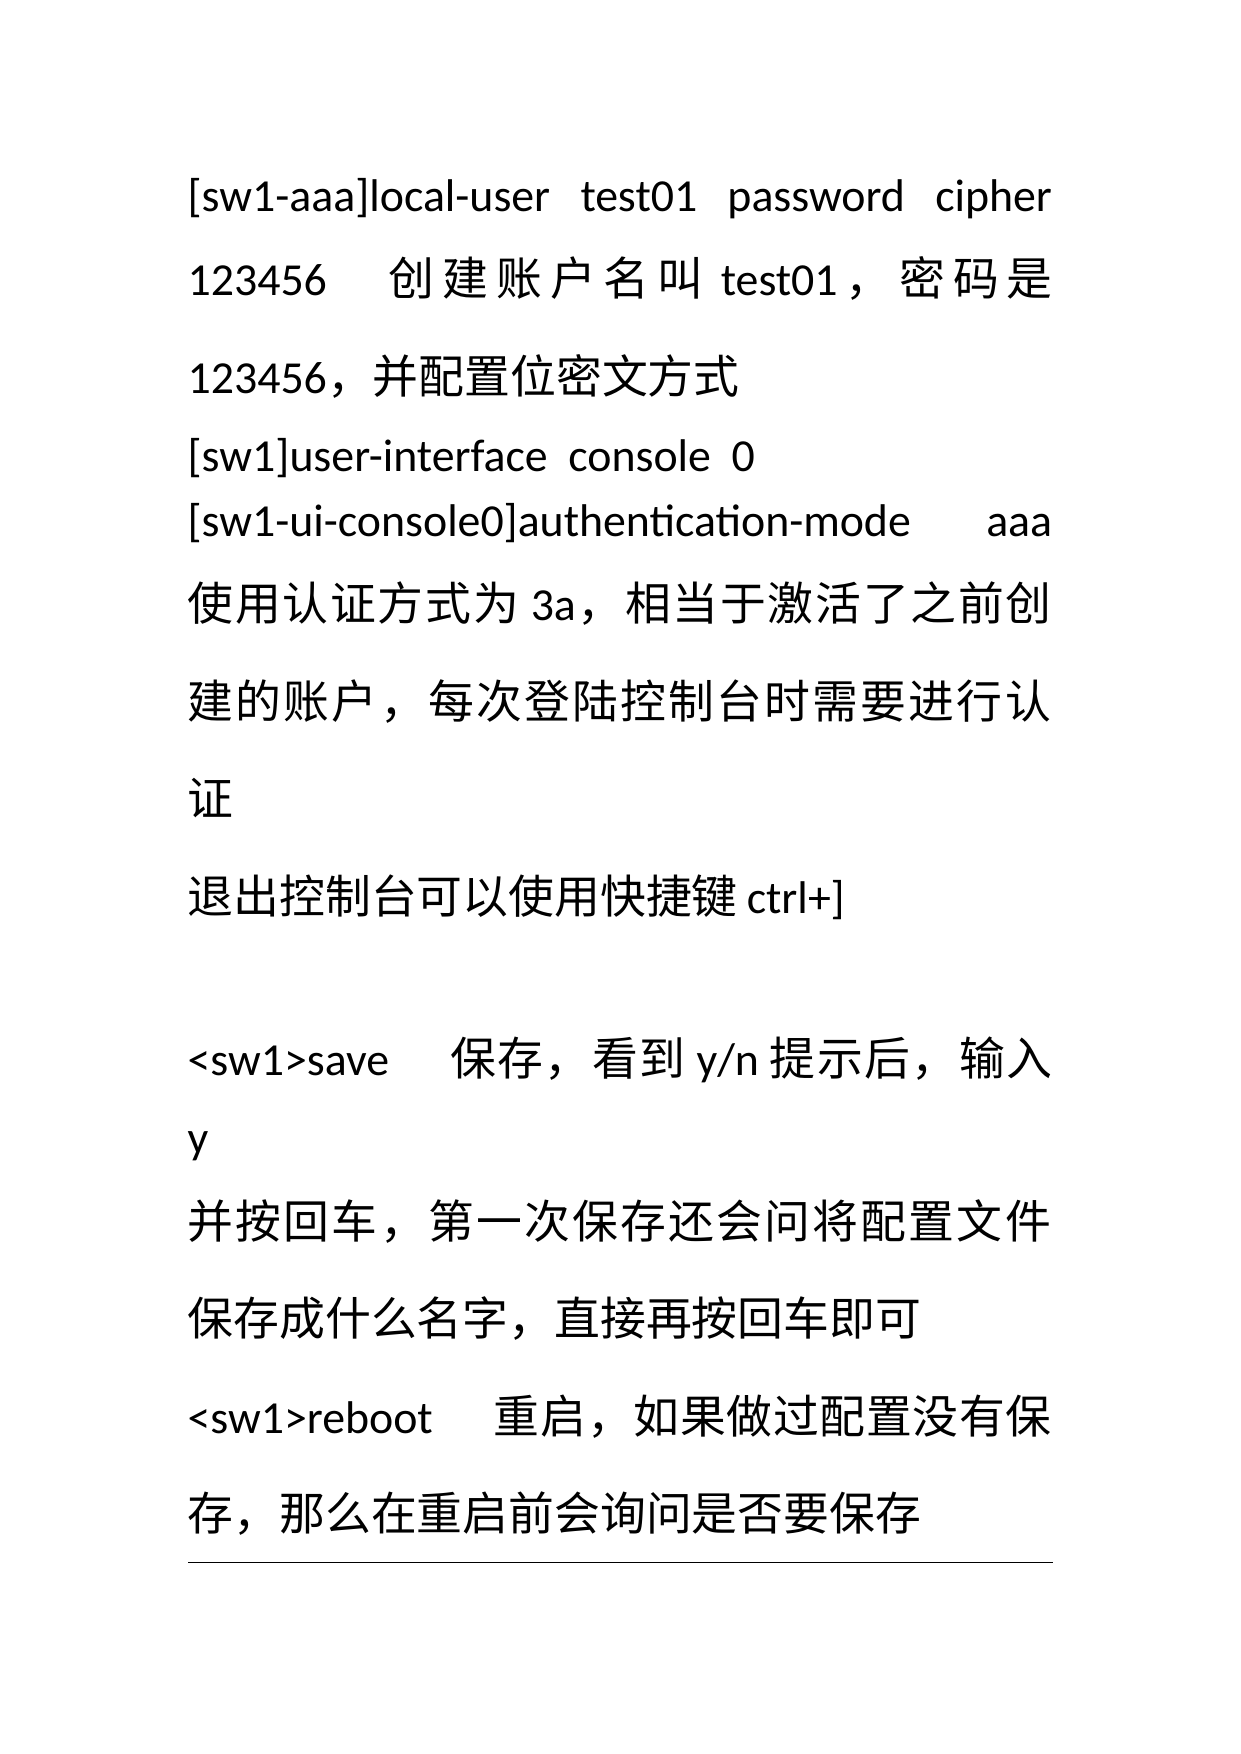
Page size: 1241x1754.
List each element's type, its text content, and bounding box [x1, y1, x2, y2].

text [sw1-ui-console0]authentication-mode aaa 使用认证方式为3a，相当于激活了之前创建的账户，每次登陆控制台时需要进行认证 [187, 487, 1053, 844]
text <sw1>save 保存，看到y/n提示后，输入y [187, 1007, 1053, 1169]
text <sw1>reboot 重启，如果做过配置没有保存，那么在重启前会询问是否要保存 [187, 1364, 1053, 1563]
text [sw1]user-interface console 0 [187, 422, 1053, 487]
text 并按回车，第一次保存还会问将配置文件保存成什么名字，直接再按回车即可 [187, 1169, 1053, 1364]
text 退出控制台可以使用快捷键ctrl+] [187, 844, 1053, 942]
text [sw1-aaa]local-user test01 password cipher 123456 创建账户名叫test01，密码是123456，并配置位密文方式 [187, 162, 1053, 422]
